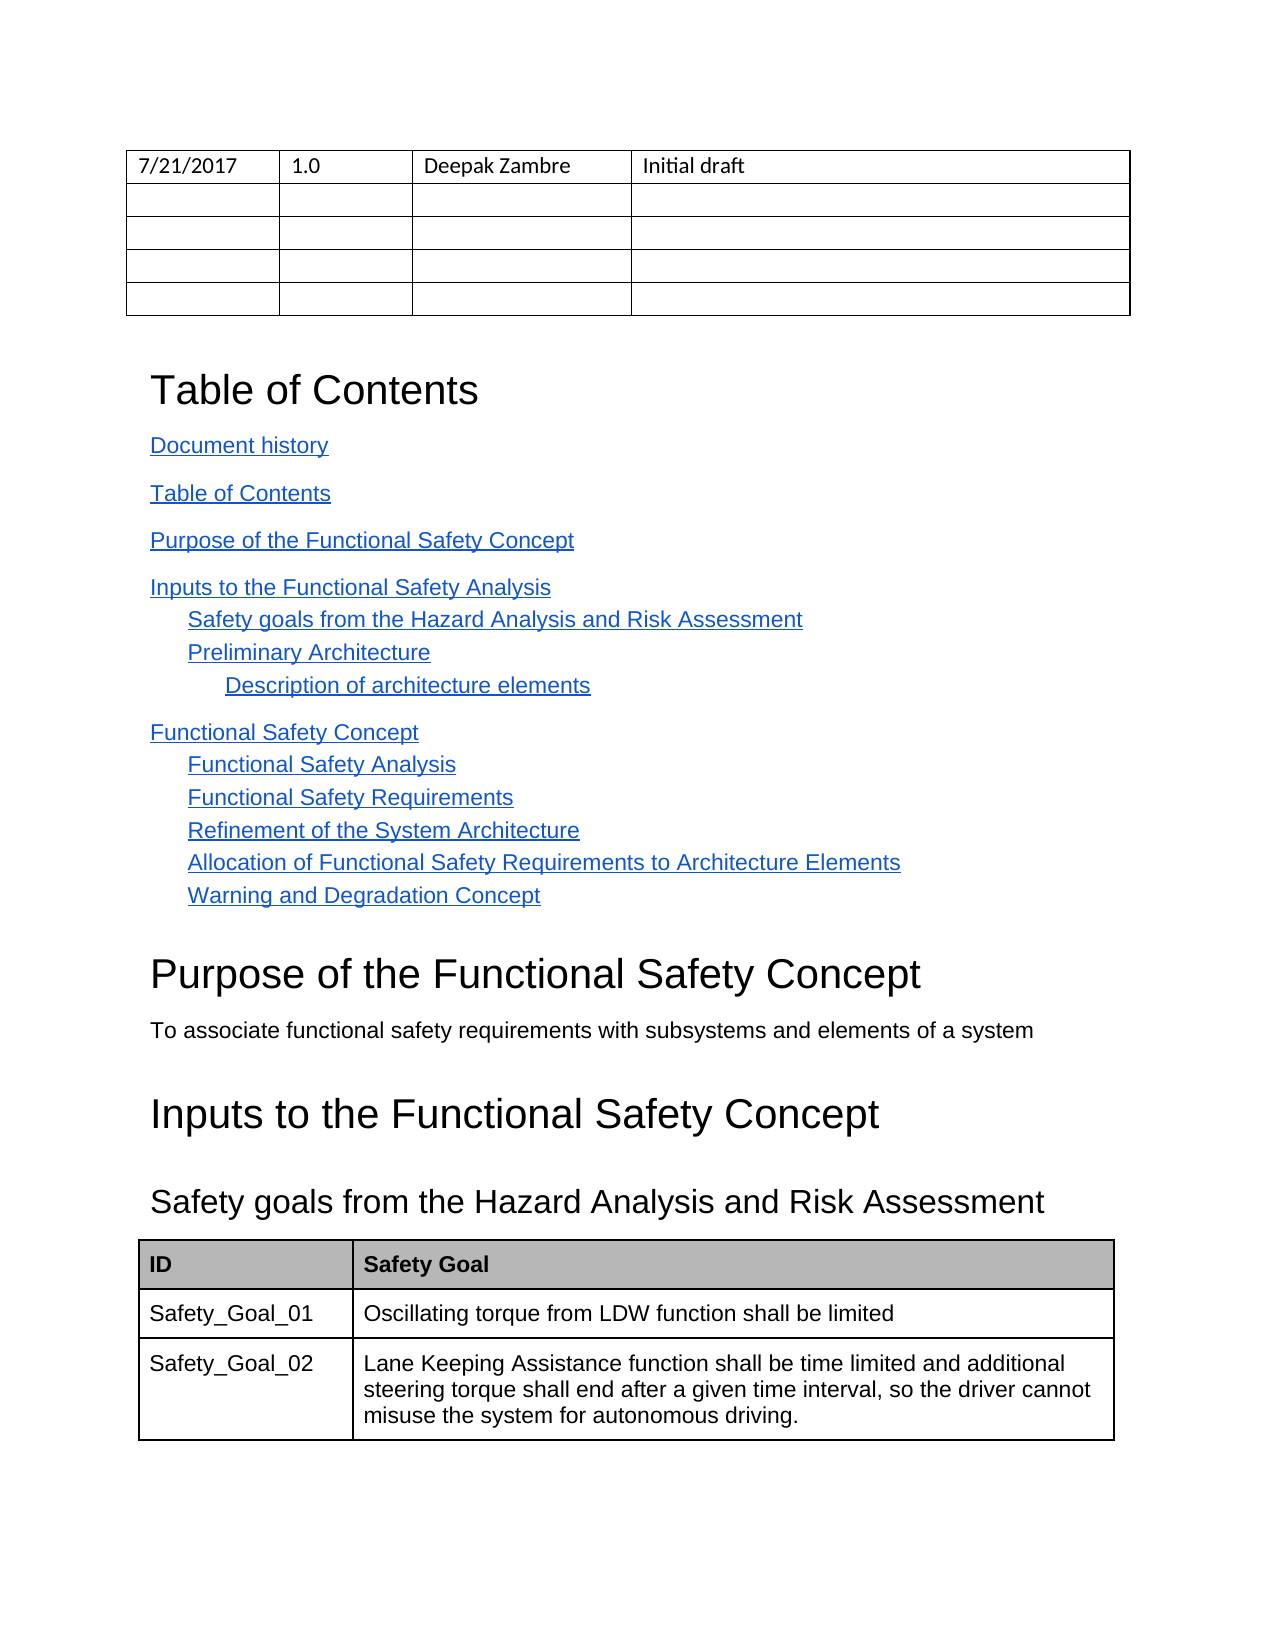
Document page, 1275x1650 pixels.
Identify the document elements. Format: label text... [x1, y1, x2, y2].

table_cell [280, 217, 412, 249]
table_cell [127, 217, 279, 249]
table_header Safety Goal [354, 1241, 1113, 1288]
table_cell Deepak Zambre [413, 151, 631, 183]
text To associate functional safety requirements with subsystems and elements of a system [150, 1017, 1125, 1044]
subtitle Inputs to the Functional Safety Concept [150, 1089, 1125, 1137]
subtitle Safety goals from the Hazard Analysis and Risk Assessment [150, 1182, 1125, 1220]
table_cell Lane Keeping Assistance function shall be time limited and additional steering torque shall end after a given time interval, so the driver cannot misuse the system for autonomous driving. [354, 1339, 1113, 1439]
table_cell [632, 250, 1129, 282]
subtitle Table of Contents [150, 366, 1125, 413]
table_cell [413, 283, 631, 314]
table_cell 1.0 [280, 151, 412, 183]
table_cell [413, 217, 631, 249]
table_cell [280, 250, 412, 282]
subtitle Purpose of the Functional Safety Concept [150, 950, 1125, 998]
table_cell [127, 184, 279, 216]
table_cell [632, 283, 1129, 314]
table_cell [632, 217, 1129, 249]
table_cell Safety_Goal_02 [140, 1339, 352, 1439]
table_cell [127, 283, 279, 314]
table_cell [280, 184, 412, 216]
table_cell Oscillating torque from LDW function shall be limited [354, 1290, 1113, 1337]
table_cell [280, 283, 412, 314]
table_cell [413, 184, 631, 216]
table_cell Initial draft [632, 151, 1129, 183]
table_cell 7/21/2017 [127, 151, 279, 183]
table_cell Safety_Goal_01 [140, 1290, 352, 1337]
table_cell [632, 184, 1129, 216]
table_header ID [140, 1241, 352, 1288]
table_cell [413, 250, 631, 282]
table_cell [127, 250, 279, 282]
